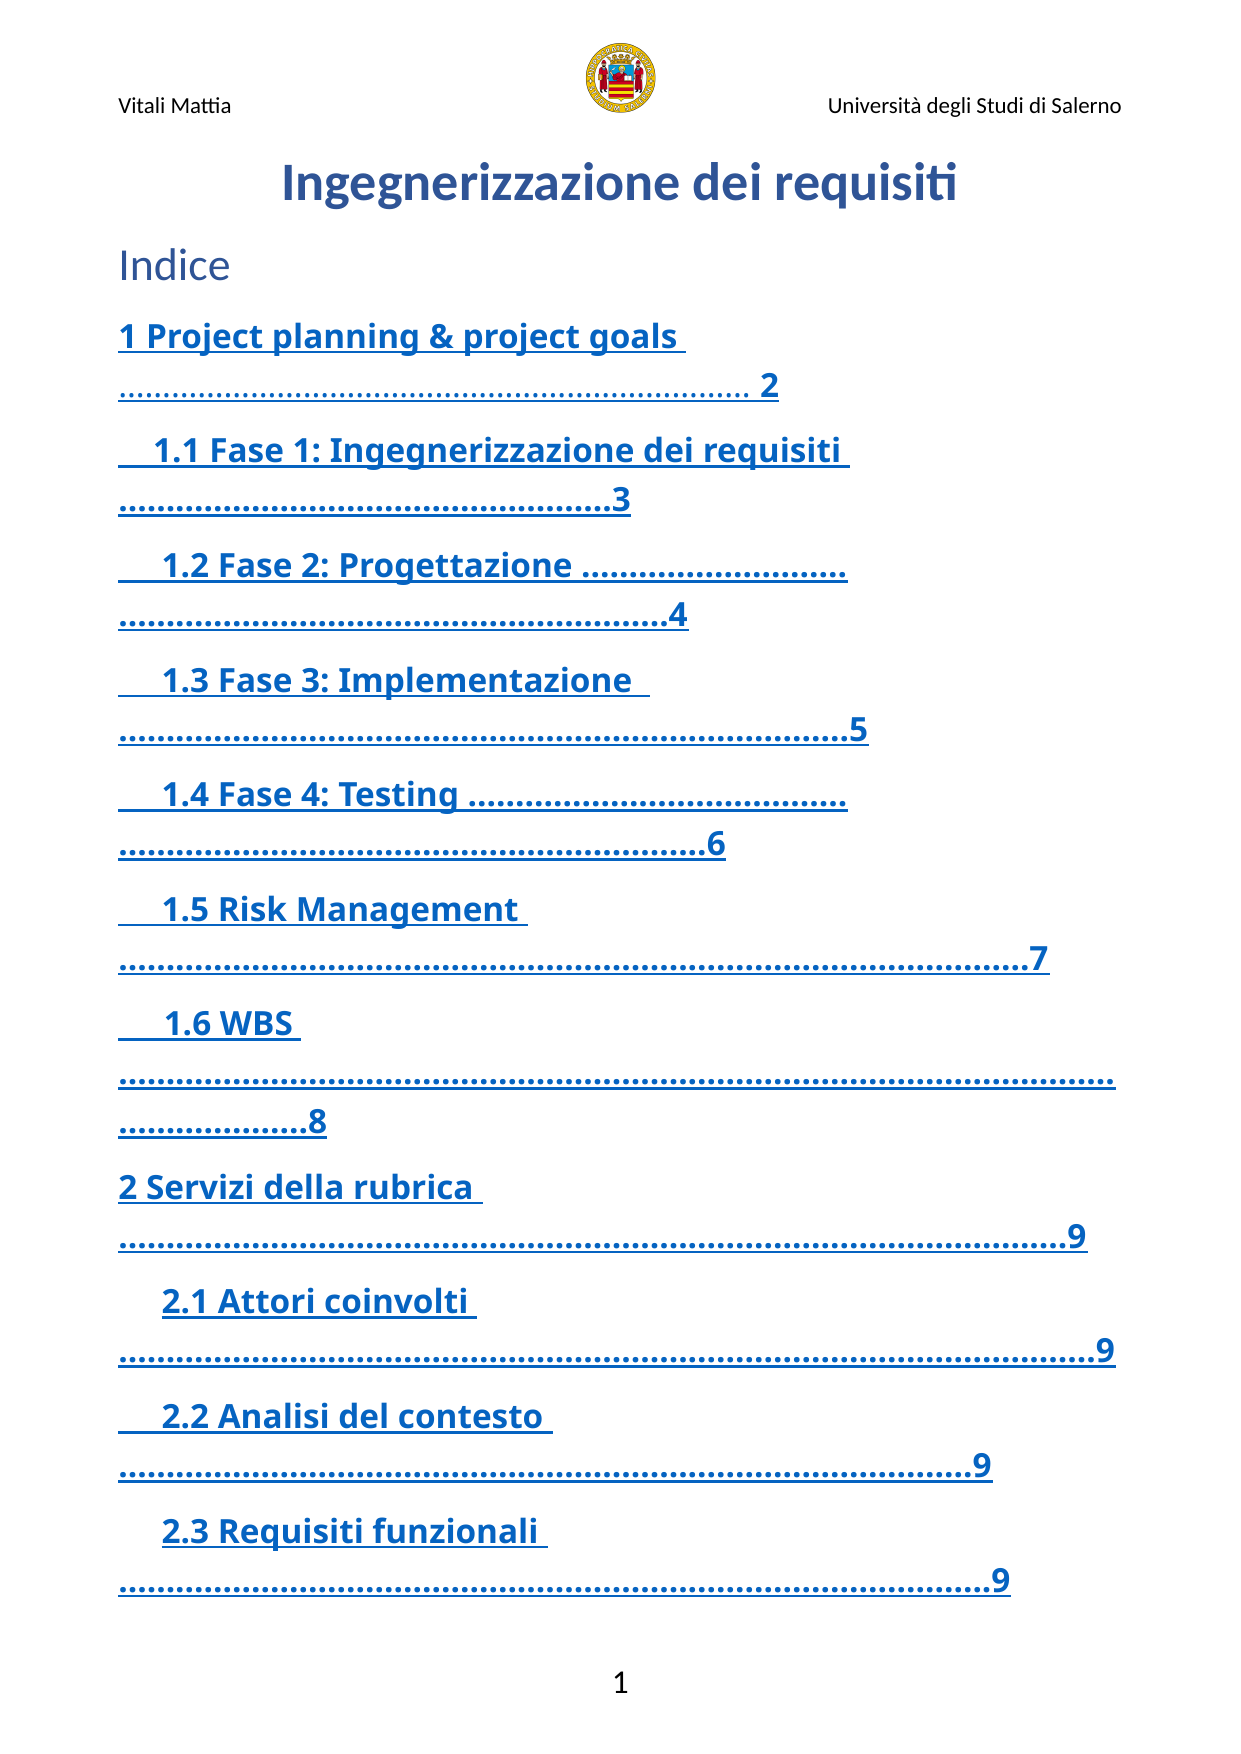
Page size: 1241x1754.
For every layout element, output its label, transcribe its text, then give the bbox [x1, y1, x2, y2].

text 2.1 Attori coinvolti ………………………………………………………………………………………….9 [118, 1278, 1122, 1373]
text Indice [118, 236, 1122, 292]
text 1.6 WBS ……………………………………………………………………………………………………………..8 [118, 1000, 1122, 1143]
text 1.3 Fase 3: Implementazione ……………………………………………………….………….5 [118, 656, 1122, 751]
text 1 Project planning & project goals ……………………………………………………………… 2 [118, 313, 1122, 407]
text 1.1 Fase 1: Ingegnerizzazione dei requisiti …………………………………………….3 [118, 427, 1122, 522]
text 1.4 Fase 4: Testing ………………………………….……………………………………………………..6 [118, 771, 1122, 865]
picture [584, 41, 657, 114]
text 2.3 Requisiti funzionali ………………………………………………………………………………..9 [118, 1507, 1122, 1602]
text 1.2 Fase 2: Progettazione ……………………….………………………………………………….4 [118, 542, 1122, 636]
text 1.5 Risk Management ……………………………………………………………………………………7 [118, 886, 1122, 980]
text 2.2 Analisi del contesto ………………………………………………………………………………9 [118, 1393, 1122, 1487]
text 2 Servizi della rubrica ……………………………………………………………………………………….9 [118, 1164, 1122, 1258]
text Ingegnerizzazione dei requisiti [118, 148, 1122, 214]
